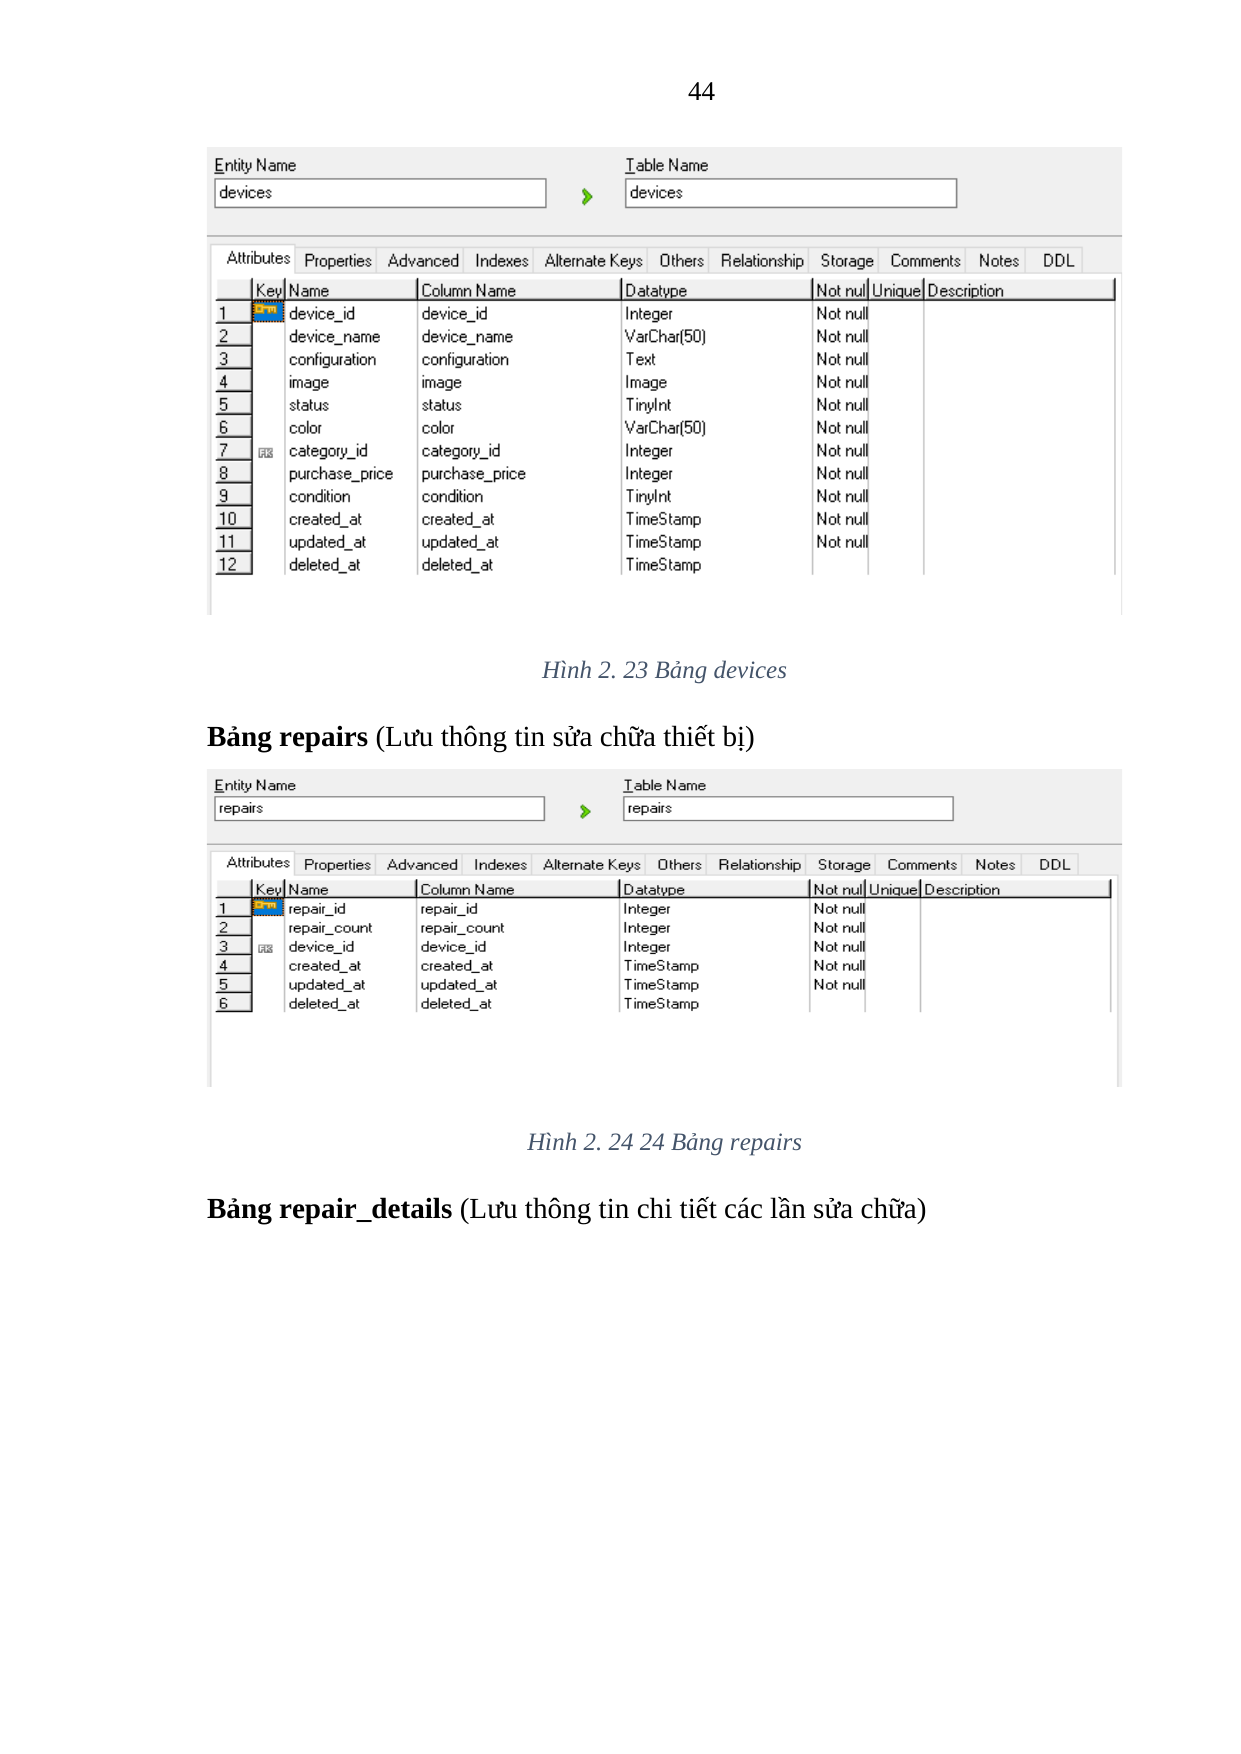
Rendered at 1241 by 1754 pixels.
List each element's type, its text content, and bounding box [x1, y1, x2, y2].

picture [206, 769, 1123, 1087]
picture [206, 147, 1123, 615]
text Bảng repairs (Lưu thông tin sửa chữa thiết bị) [207, 719, 1122, 753]
text Bảng repair_details (Lưu thông tin chi tiết các lần sửa chữa) [207, 1191, 1122, 1224]
